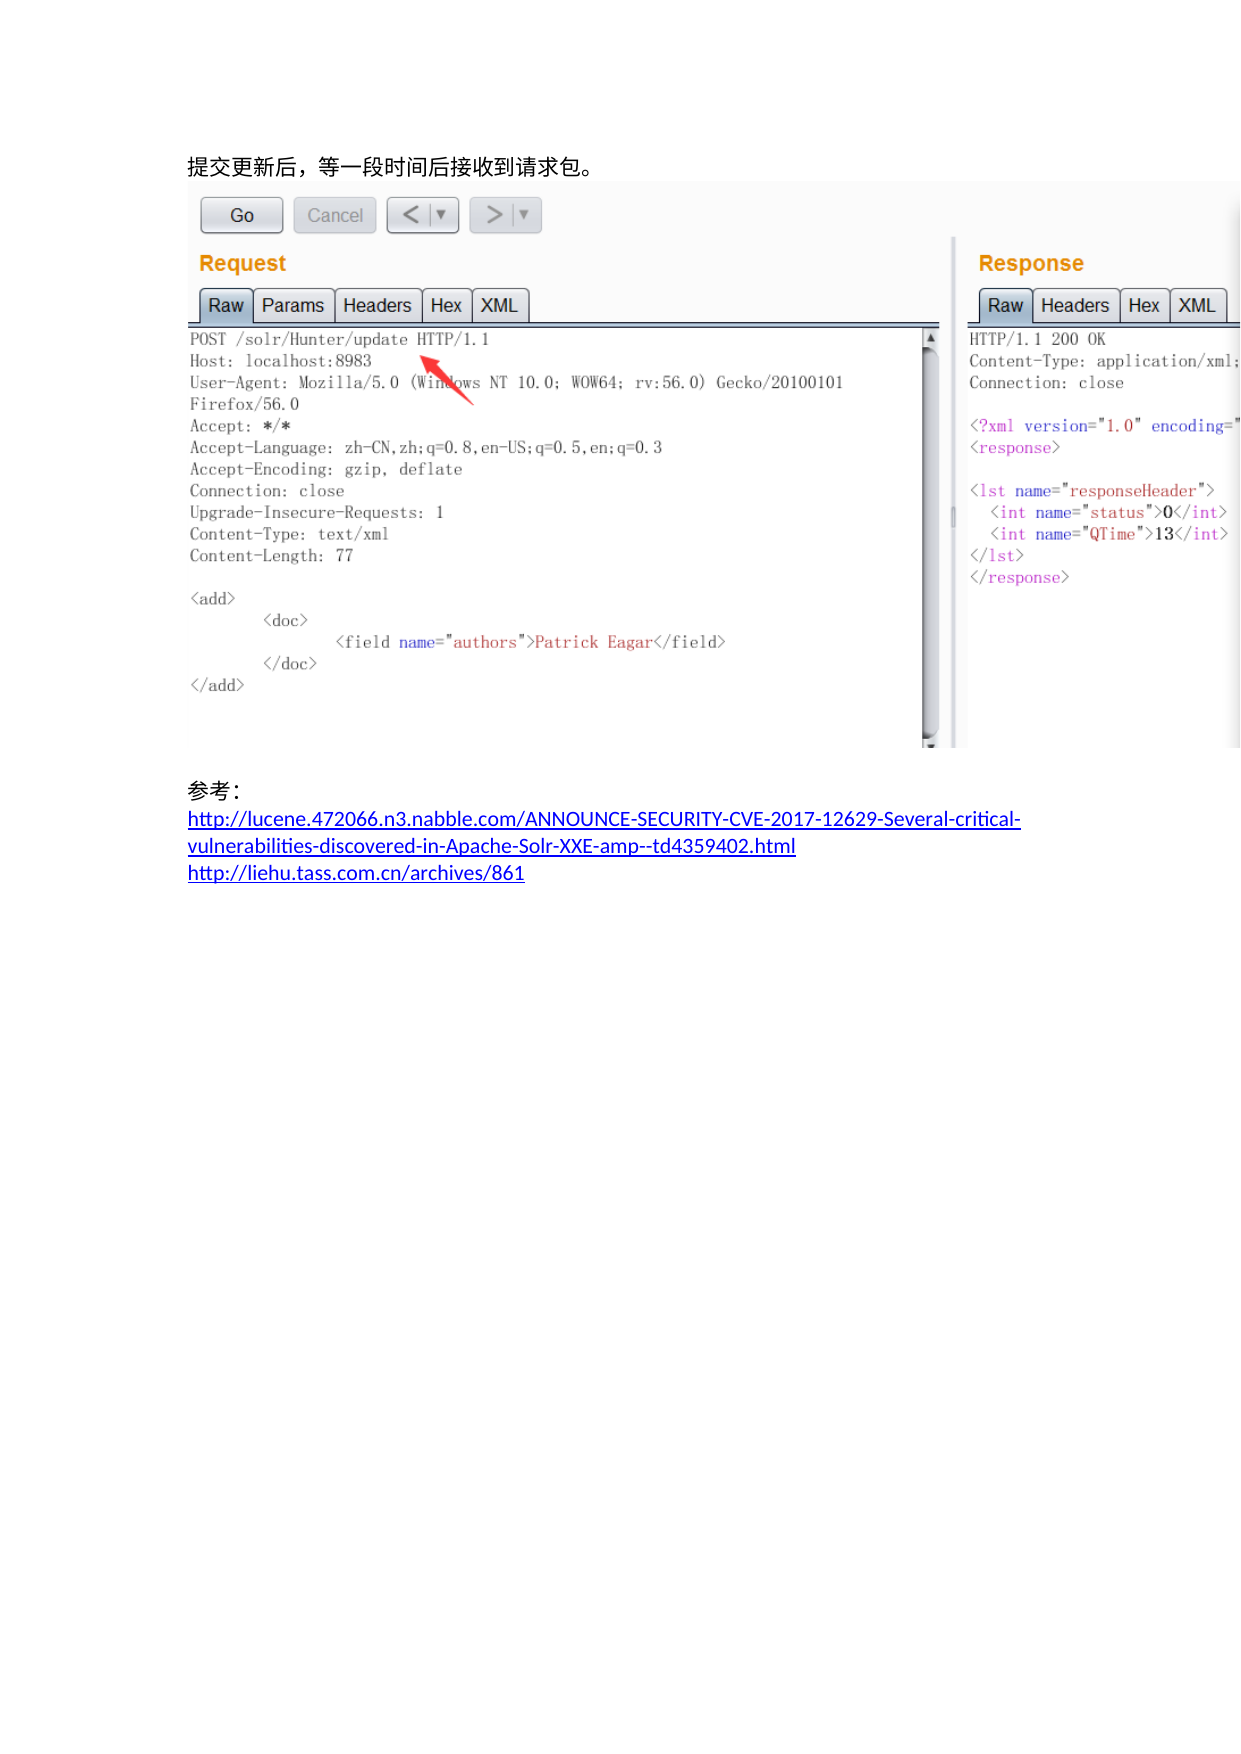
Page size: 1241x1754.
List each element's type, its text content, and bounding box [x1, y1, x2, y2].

text 参考： [187, 774, 1053, 806]
picture [187, 181, 1241, 748]
text 提交更新后，等一段时间后接收到请求包。 [187, 150, 1053, 181]
text http://liehu.tass.com.cn/archives/861 [187, 859, 1053, 886]
text http://lucene.472066.n3.nabble.com/ANNOUNCE-SECURITY-CVE-2017-12629-Several-critical-vulnerabilities-discovered-in-Apache-Solr-XXE-amp--td4359402.html [187, 806, 1053, 859]
